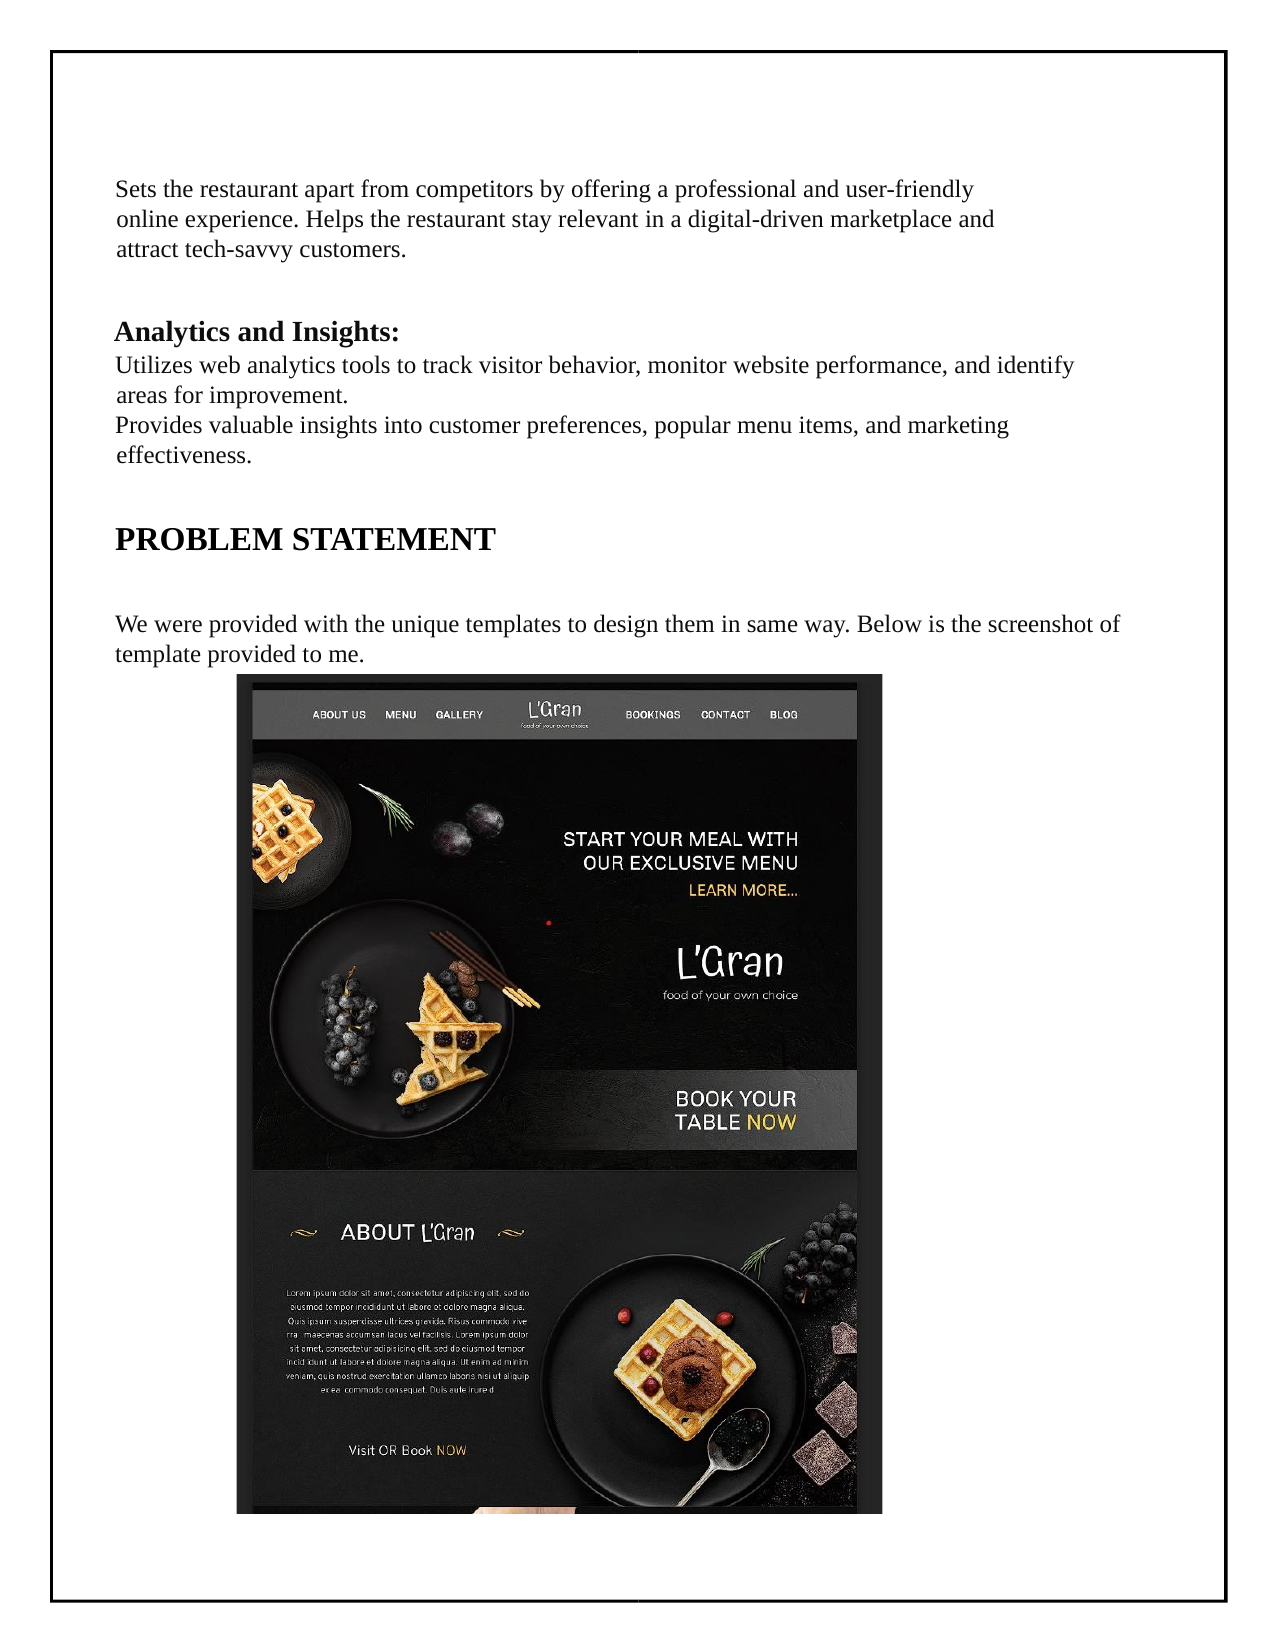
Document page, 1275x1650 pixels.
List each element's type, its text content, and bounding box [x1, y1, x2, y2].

text Provides valuable insights into customer preferences, popular menu items, and marketing effectiveness. [115, 410, 1128, 469]
text We were provided with the unique templates to design them in same way. Below is the screenshot of template provided to me. [115, 609, 1128, 667]
text Utilizes web analytics tools to track visitor behavior, monitor website performance, and identify areas for improvement. [115, 350, 1128, 409]
picture [235, 674, 882, 1512]
text PROBLEM STATEMENT [115, 519, 1128, 558]
text Sets the restaurant apart from competitors by offering a professional and user-friendly online experience. Helps the restaurant stay relevant in a digital-driven marketplace and attract tech-savvy customers. [115, 174, 1035, 263]
text Analytics and Insights: [113, 314, 1168, 347]
